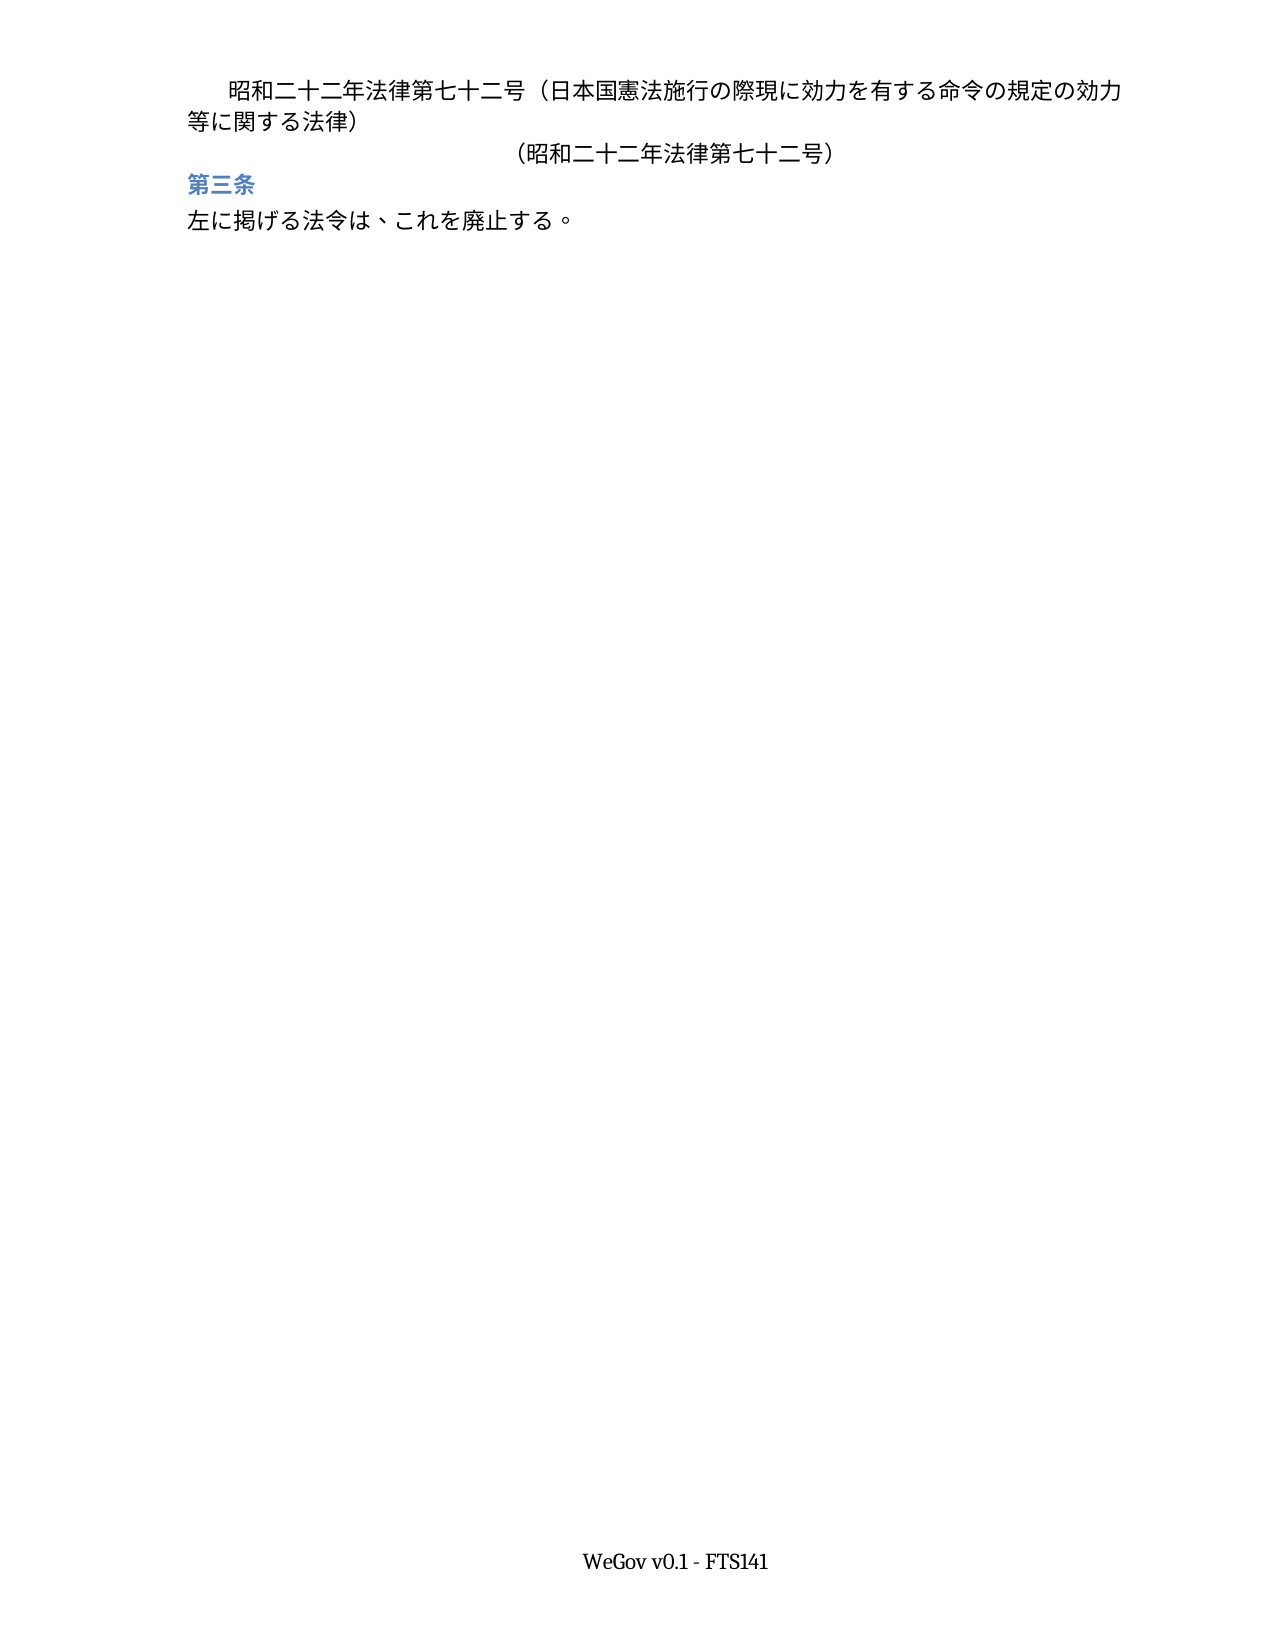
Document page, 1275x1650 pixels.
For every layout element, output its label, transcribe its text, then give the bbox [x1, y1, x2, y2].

text 左に掲げる法令は、これを廃止する。 [187, 205, 1087, 236]
subtitle 第三条 [187, 169, 1087, 200]
